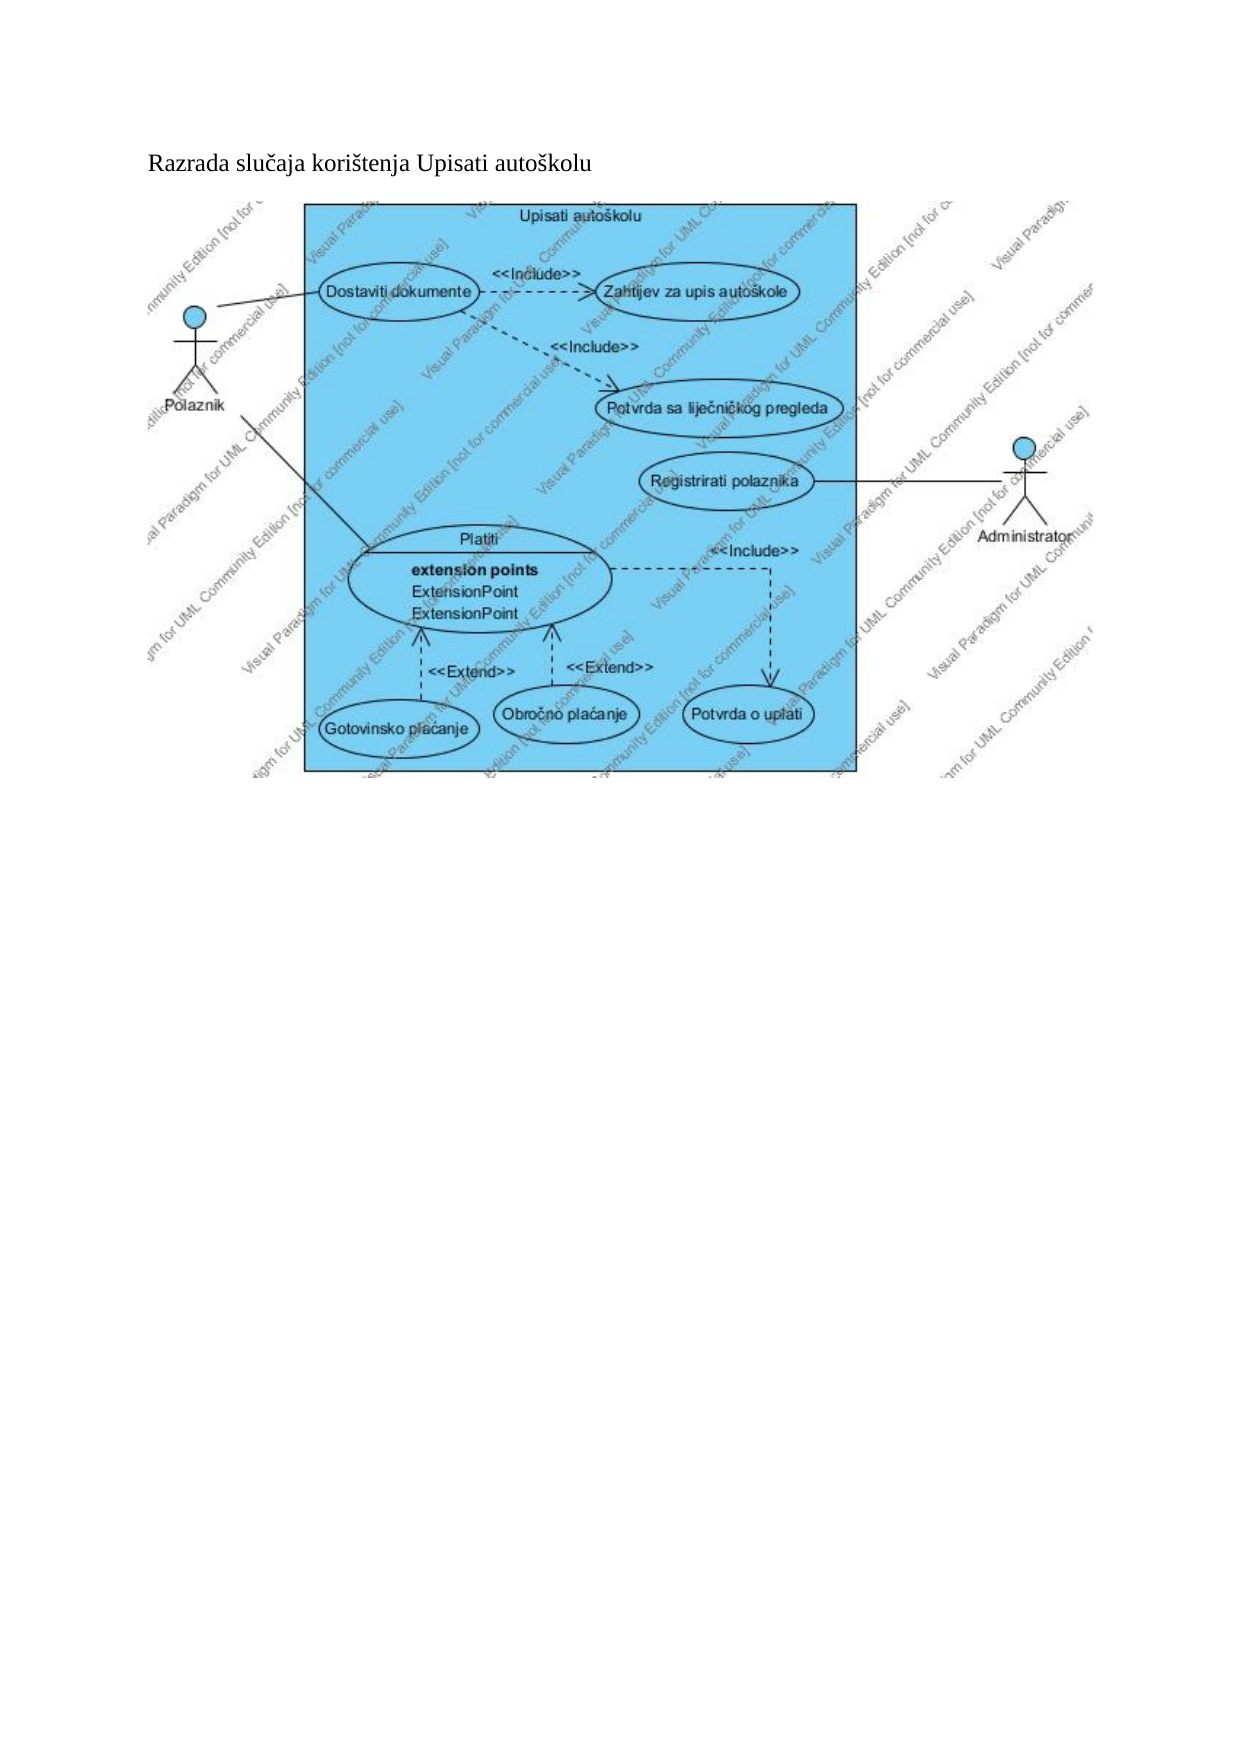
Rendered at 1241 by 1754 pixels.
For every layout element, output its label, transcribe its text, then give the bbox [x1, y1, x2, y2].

text Razrada slučaja korištenja Upisati autoškolu [148, 148, 1093, 176]
picture [147, 201, 1093, 778]
